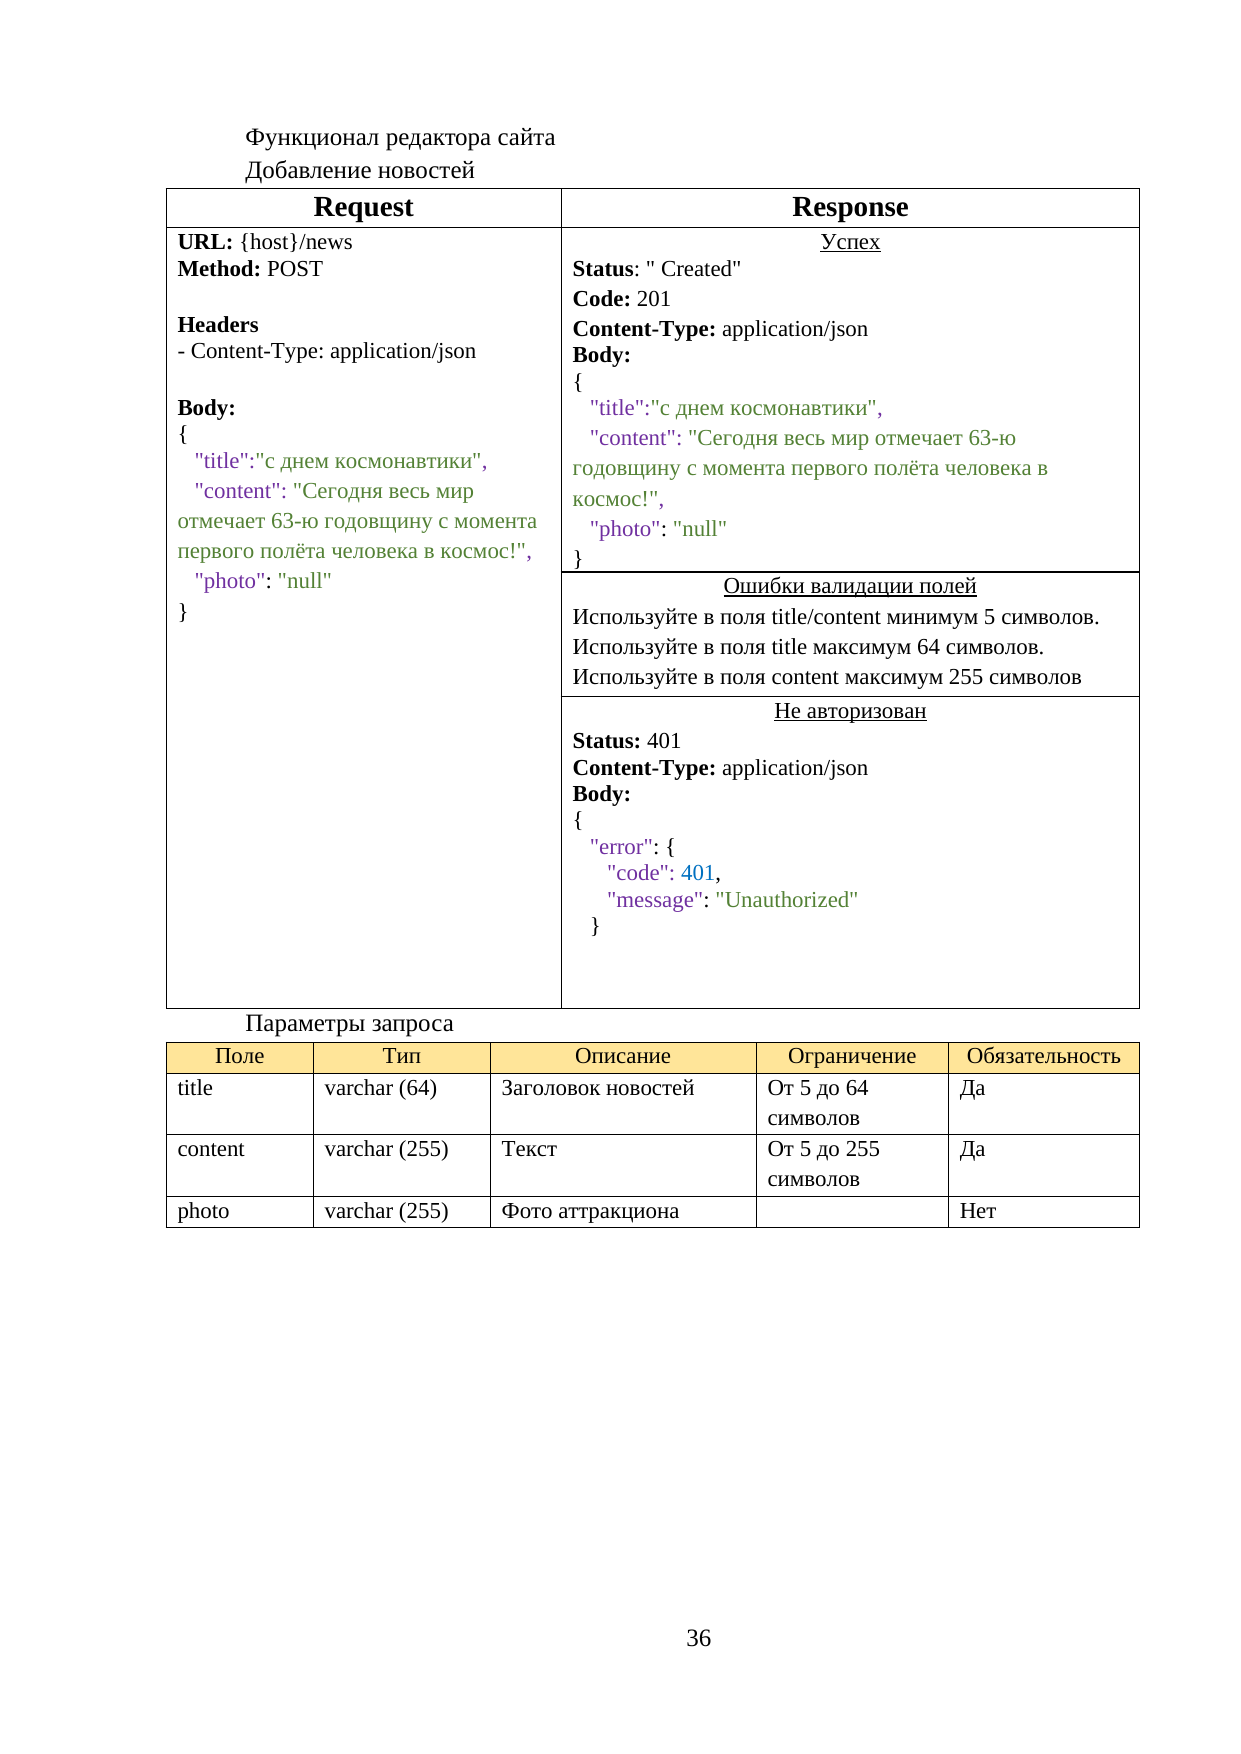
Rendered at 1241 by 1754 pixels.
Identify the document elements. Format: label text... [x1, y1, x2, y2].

table_cell varchar (255) [314, 1135, 490, 1196]
text Параметры запроса [177, 1008, 1152, 1037]
table_header Ограничение [757, 1043, 948, 1073]
table_header Request [167, 189, 561, 227]
table_cell [757, 1197, 948, 1227]
table_header Обязательность [949, 1043, 1139, 1073]
table_cell От 5 до 255 символов [757, 1135, 948, 1196]
table_cell title [167, 1074, 313, 1134]
table_cell Заголовок новостей [491, 1074, 756, 1134]
table_cell photo [167, 1197, 313, 1227]
table_cell Ошибки валидации полей Используйте в поля title/content минимум 5 символов. Используйте в поля title максимум 64 символов. Используйте в поля content максимум 255 символов [562, 573, 1139, 696]
table_cell Текст [491, 1135, 756, 1196]
table_header Response [562, 189, 1139, 227]
table_header Тип [314, 1043, 490, 1073]
table_cell Успех Status: " Created" Code: 201 Content-Type: application/json Body: { "title":"с днем космонавтики", "content": "Сегодня весь мир отмечает 63-ю годовщину с момента первого полёта человека в космос!", "photo": "null" } [562, 228, 1139, 571]
table_cell varchar (255) [314, 1197, 490, 1227]
table_header Описание [491, 1043, 756, 1073]
text Добавление новостей [177, 155, 1152, 184]
table_cell Не авторизован Status: 401 Content-Type: application/json Body: { "error": { "code": 401, "message": "Unauthorized" } [562, 697, 1139, 1007]
table_cell content [167, 1135, 313, 1196]
table_header Поле [167, 1043, 313, 1073]
subtitle Функционал редактора сайта [177, 122, 1152, 151]
table_cell Да [949, 1074, 1139, 1134]
table_cell Нет [949, 1197, 1139, 1227]
table_cell Фото аттракциона [491, 1197, 756, 1227]
table_cell URL: {host}/news Method: POST Headers - Content-Type: application/json Body: { "title":"с днем космонавтики", "content": "Сегодня весь мир отмечает 63-ю годовщину с момента первого полёта человека в космос!", "photo": "null" } [167, 228, 561, 1007]
table_cell Да [949, 1135, 1139, 1196]
table_cell varchar (64) [314, 1074, 490, 1134]
table_cell От 5 до 64 символов [757, 1074, 948, 1134]
